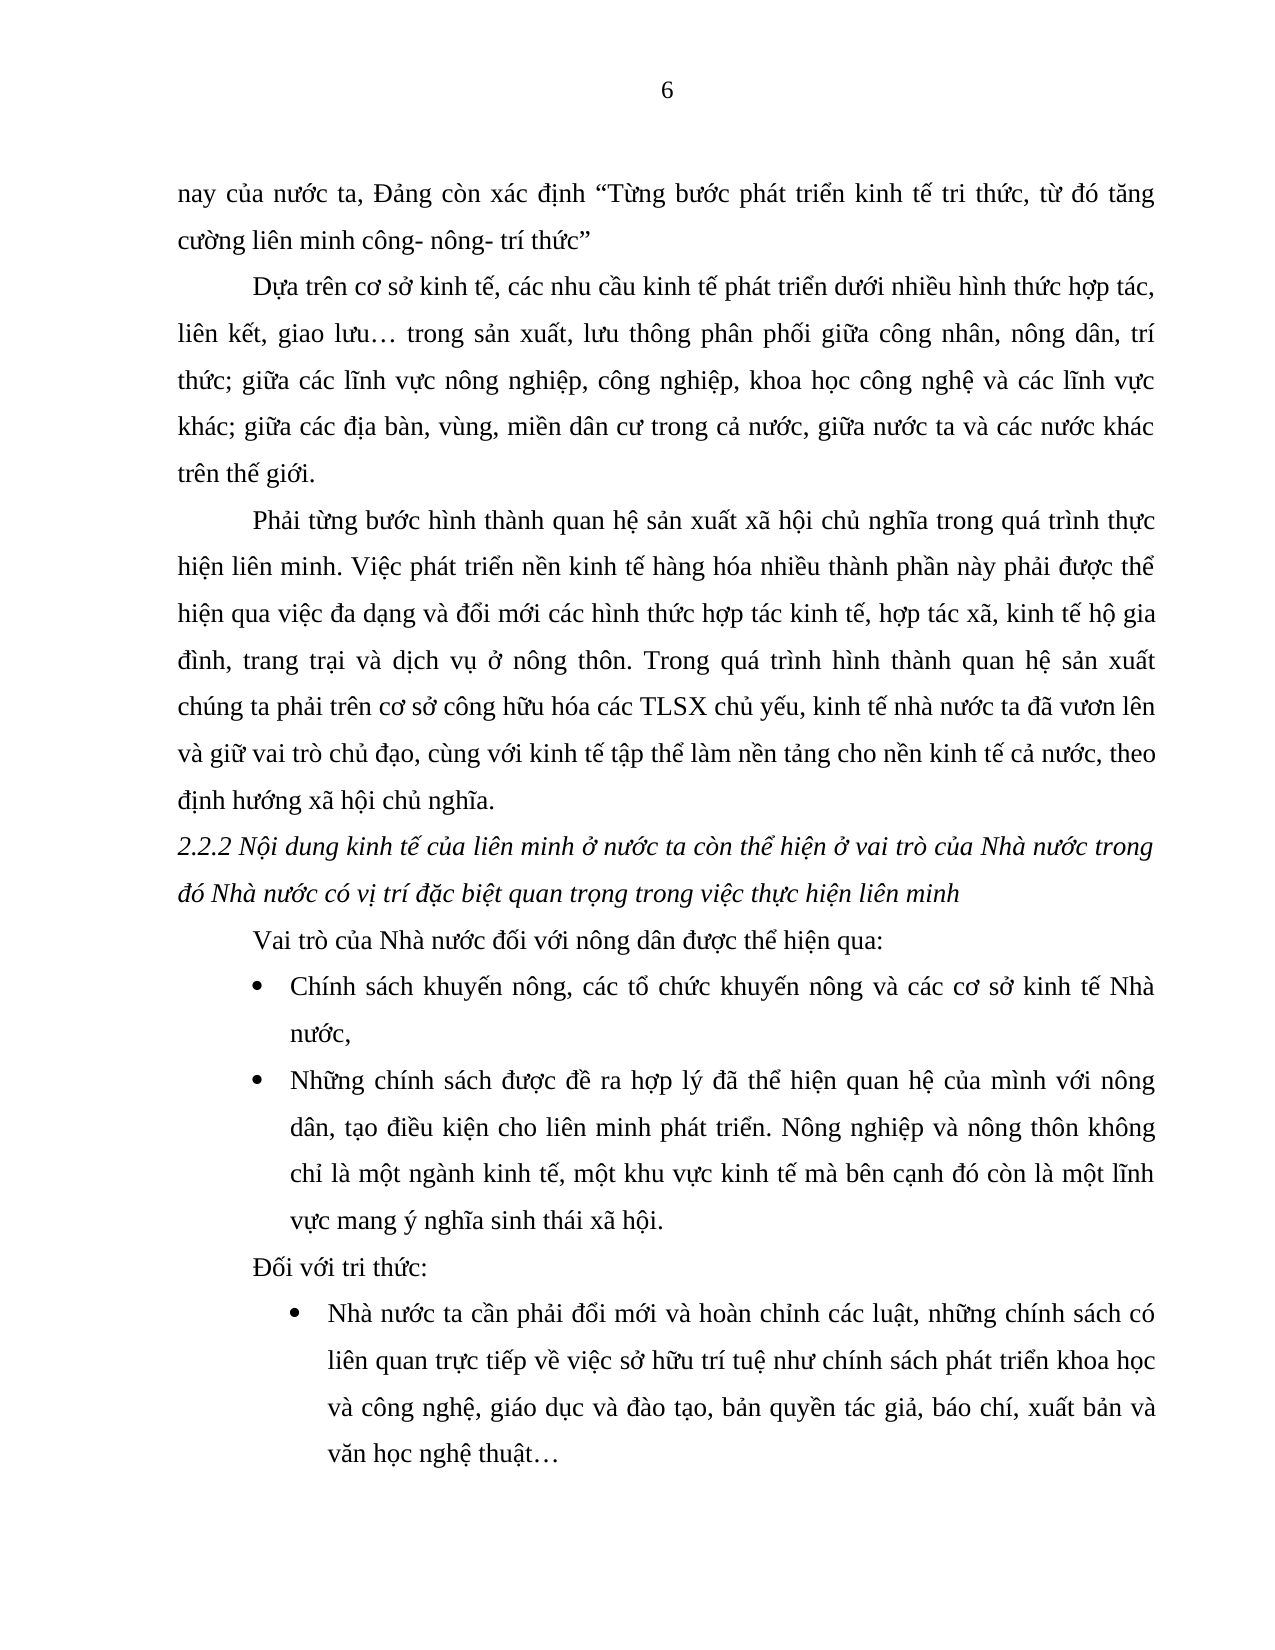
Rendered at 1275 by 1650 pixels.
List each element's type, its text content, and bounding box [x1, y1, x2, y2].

text Phải từng bước hình thành quan hệ sản xuất xã hội chủ nghĩa trong quá trình thực hiện liên minh. Việc phát triển nền kinh tế hàng hóa nhiều thành phần này phải được thể hiện qua việc đa dạng và đổi mới các hình thức hợp tác kinh tế, hợp tác xã, kinh tế hộ gia đình, trang trại và dịch vụ ở nông thôn. Trong quá trình hình thành quan hệ sản xuất chúng ta phải trên cơ sở công hữu hóa các TLSX chủ yếu, kinh tế nhà nước ta đã vươn lên và giữ vai trò chủ đạo, cùng với kinh tế tập thể làm nền tảng cho nền kinh tế cả nước, theo định hướng xã hội chủ nghĩa. [177, 504, 1157, 815]
text Dựa trên cơ sở kinh tế, các nhu cầu kinh tế phát triển dưới nhiều hình thức hợp tác, liên kết, giao lưu… trong sản xuất, lưu thông phân phối giữa công nhân, nông dân, trí thức; giữa các lĩnh vực nông nghiệp, công nghiệp, khoa học công nghệ và các lĩnh vực khác; giữa các địa bàn, vùng, miền dân cư trong cả nước, giữa nước ta và các nước khác trên thế giới. [177, 271, 1157, 488]
text Đối với tri thức: [177, 1251, 1157, 1282]
list Nhà nước ta cần phải đổi mới và hoàn chỉnh các luật, những chính sách có liên quan trực tiếp về việc sở hữu trí tuệ như chính sách phát triển khoa học và công nghệ, giáo dục và đào tạo, bản quyền tác giả, báo chí, xuất bản và văn học nghệ thuật… [290, 1297, 1157, 1469]
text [177, 177, 1157, 255]
text Vai trò của Nhà nước đối với nông dân được thể hiện qua: [177, 924, 1157, 955]
list Chính sách khuyến nông, các tổ chức khuyến nông và các cơ sở kinh tế Nhà nước, [252, 971, 1157, 1048]
list Những chính sách được đề ra hợp lý đã thể hiện quan hệ của mình với nông dân, tạo điều kiện cho liên minh phát triển. Nông nghiệp và nông thôn không chỉ là một ngành kinh tế, một khu vực kinh tế mà bên cạnh đó còn là một lĩnh vực mang ý nghĩa sinh thái xã hội. [252, 1064, 1157, 1235]
text 2.2.2 Nội dung kinh tế của liên minh ở nước ta còn thể hiện ở vai trò của Nhà nước trong đó Nhà nước có vị trí đặc biệt quan trọng trong việc thực hiện liên minh [177, 831, 1157, 908]
